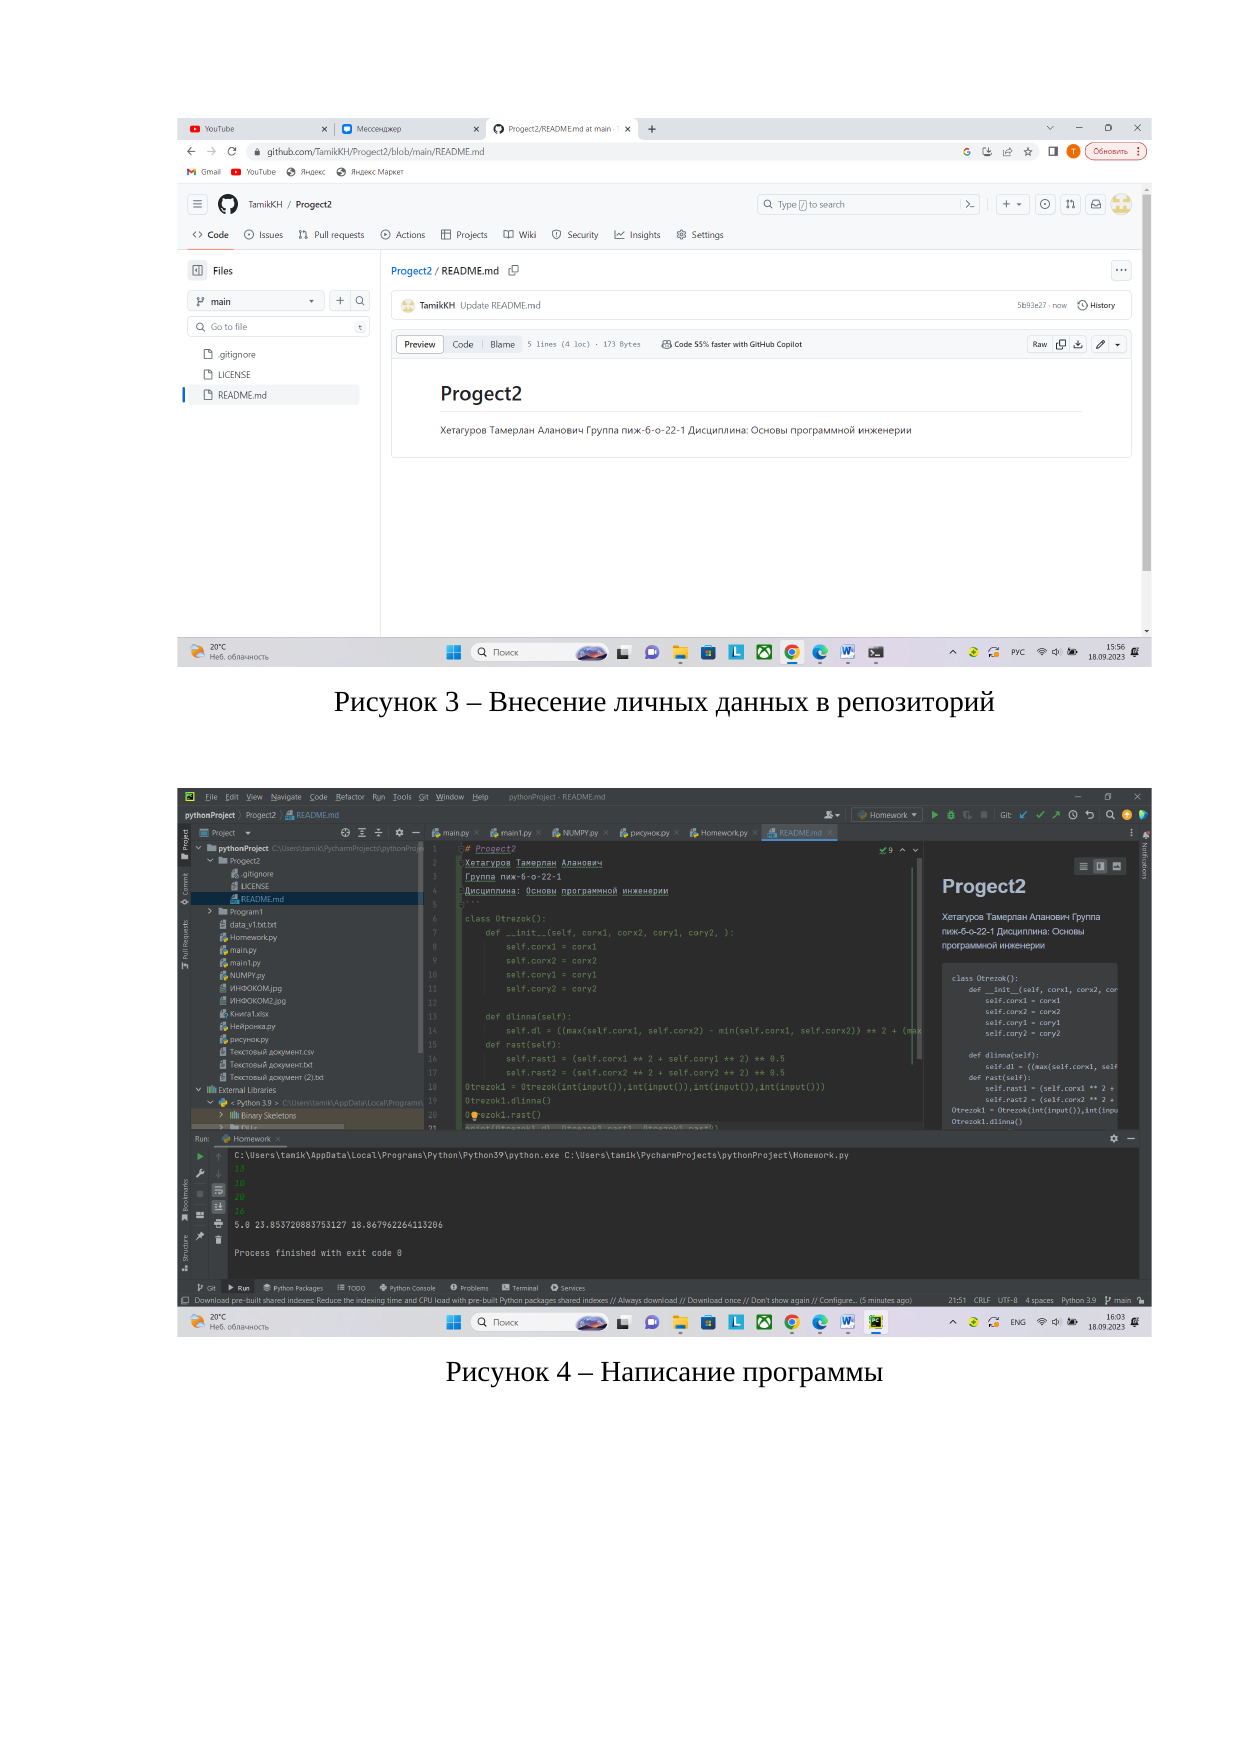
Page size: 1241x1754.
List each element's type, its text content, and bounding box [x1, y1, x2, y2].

picture [177, 788, 1152, 1337]
picture [177, 118, 1152, 667]
text Рисунок 4 – Написание программы [177, 1354, 1152, 1388]
text Рисунок 3 – Внесение личных данных в репозиторий [177, 684, 1152, 718]
